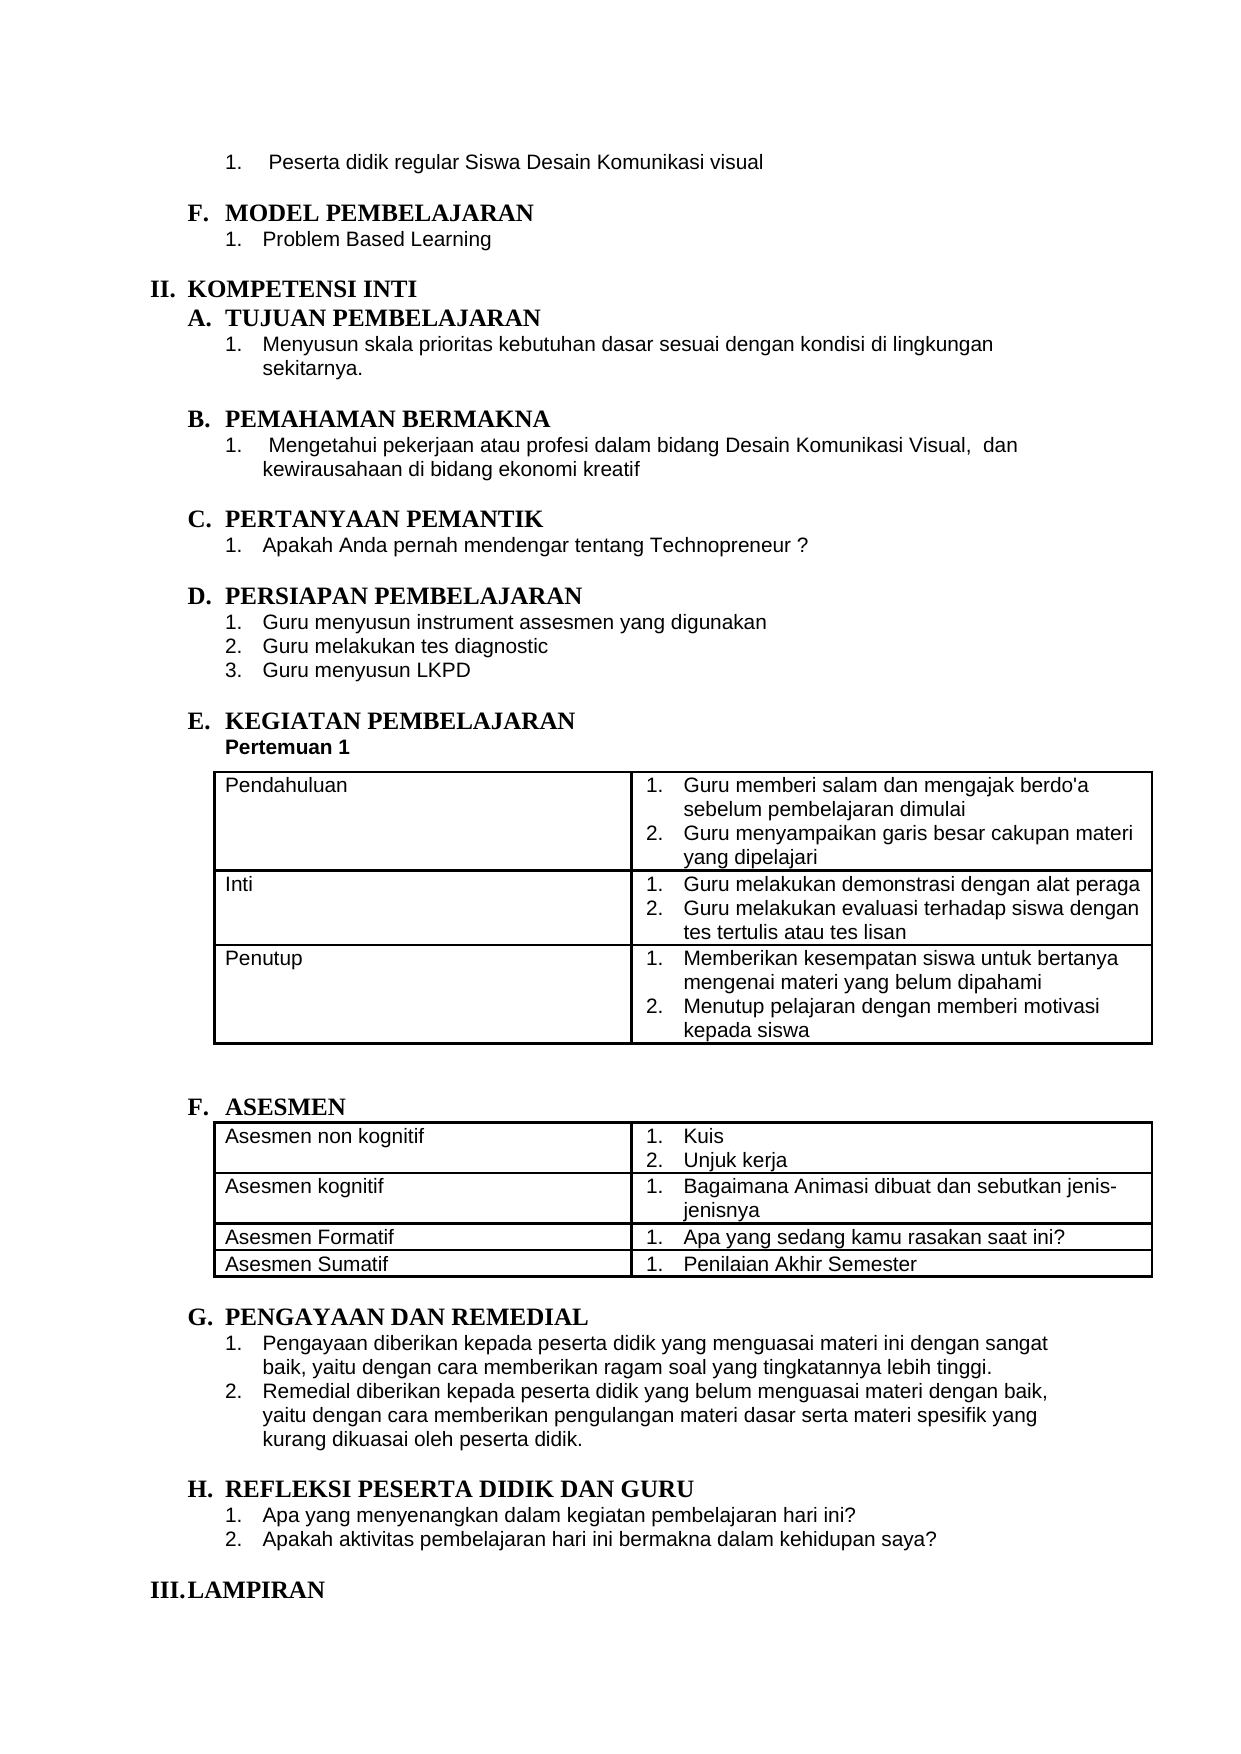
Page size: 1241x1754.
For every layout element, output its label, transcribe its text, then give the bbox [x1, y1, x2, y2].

table_cell Bagaimana Animasi dibuat dan sebutkan jenis-jenisnya [633, 1174, 1151, 1222]
table_cell Guru melakukan demonstrasi dengan alat peraga Guru melakukan evaluasi terhadap siswa dengan tes tertulis atau tes lisan [633, 872, 1151, 943]
list Remedial diberikan kepada peserta didik yang belum menguasai materi dengan baik, yaitu dengan cara memberikan pengulangan materi dasar serta materi spesifik yang kurang dikuasai oleh peserta didik. [225, 1378, 1090, 1450]
list Mengetahui pekerjaan atau profesi dalam bidang Desain Komunikasi Visual, dan kewirausahaan di bidang ekonomi kreatif [225, 433, 1090, 481]
table_cell Asesmen kognitif [216, 1174, 630, 1222]
list Problem Based Learning [225, 227, 1090, 251]
subtitle TUJUAN PEMBELAJARAN [187, 303, 1090, 332]
table_header Pendahuluan [216, 773, 630, 869]
table_cell Asesmen Formatif [216, 1225, 630, 1249]
list Guru menyusun LKPD [225, 658, 1090, 682]
subtitle MODEL PEMBELAJARAN [187, 198, 1090, 227]
list Peserta didik regular Siswa Desain Komunikasi visual [225, 150, 1090, 174]
subtitle PEMAHAMAN BERMAKNA [187, 404, 1090, 433]
table_header Asesmen non kognitif [216, 1124, 630, 1172]
table_cell Inti [216, 872, 630, 943]
subtitle REFLEKSI PESERTA DIDIK DAN GURU [187, 1474, 1090, 1503]
text Pertemuan 1 [225, 734, 1090, 758]
table_cell Memberikan kesempatan siswa untuk bertanya mengenai materi yang belum dipahami Menutup pelajaran dengan memberi motivasi kepada siswa [633, 946, 1151, 1042]
list Pengayaan diberikan kepada peserta didik yang menguasai materi ini dengan sangat baik, yaitu dengan cara memberikan ragam soal yang tingkatannya lebih tinggi. [225, 1331, 1090, 1378]
list Apakah Anda pernah mendengar tentang Technopreneur ? [225, 533, 1090, 557]
subtitle PERSIAPAN PEMBELAJARAN [187, 581, 1090, 610]
subtitle PERTANYAAN PEMANTIK [187, 504, 1090, 533]
subtitle KOMPETENSI INTI [150, 274, 1090, 303]
list Guru melakukan tes diagnostic [225, 634, 1090, 658]
list Apa yang menyenangkan dalam kegiatan pembelajaran hari ini? [225, 1503, 1090, 1527]
table_header Kuis Unjuk kerja [633, 1124, 1151, 1172]
table_header Guru memberi salam dan mengajak berdo'a sebelum pembelajaran dimulai Guru menyampaikan garis besar cakupan materi yang dipelajari [633, 773, 1151, 869]
table_cell Penutup [216, 946, 630, 1042]
table_cell Penilaian Akhir Semester [633, 1251, 1151, 1275]
subtitle KEGIATAN PEMBELAJARAN [187, 706, 1090, 734]
table_cell Asesmen Sumatif [216, 1251, 630, 1275]
subtitle LAMPIRAN [150, 1575, 1090, 1604]
subtitle ASESMEN [187, 1092, 1090, 1121]
list Apakah aktivitas pembelajaran hari ini bermakna dalam kehidupan saya? [225, 1527, 1090, 1551]
list Menyusun skala prioritas kebutuhan dasar sesuai dengan kondisi di lingkungan sekitarnya. [225, 332, 1090, 380]
table_cell Apa yang sedang kamu rasakan saat ini? [633, 1225, 1151, 1249]
list Guru menyusun instrument assesmen yang digunakan [225, 610, 1090, 634]
subtitle PENGAYAAN DAN REMEDIAL [187, 1302, 1090, 1331]
